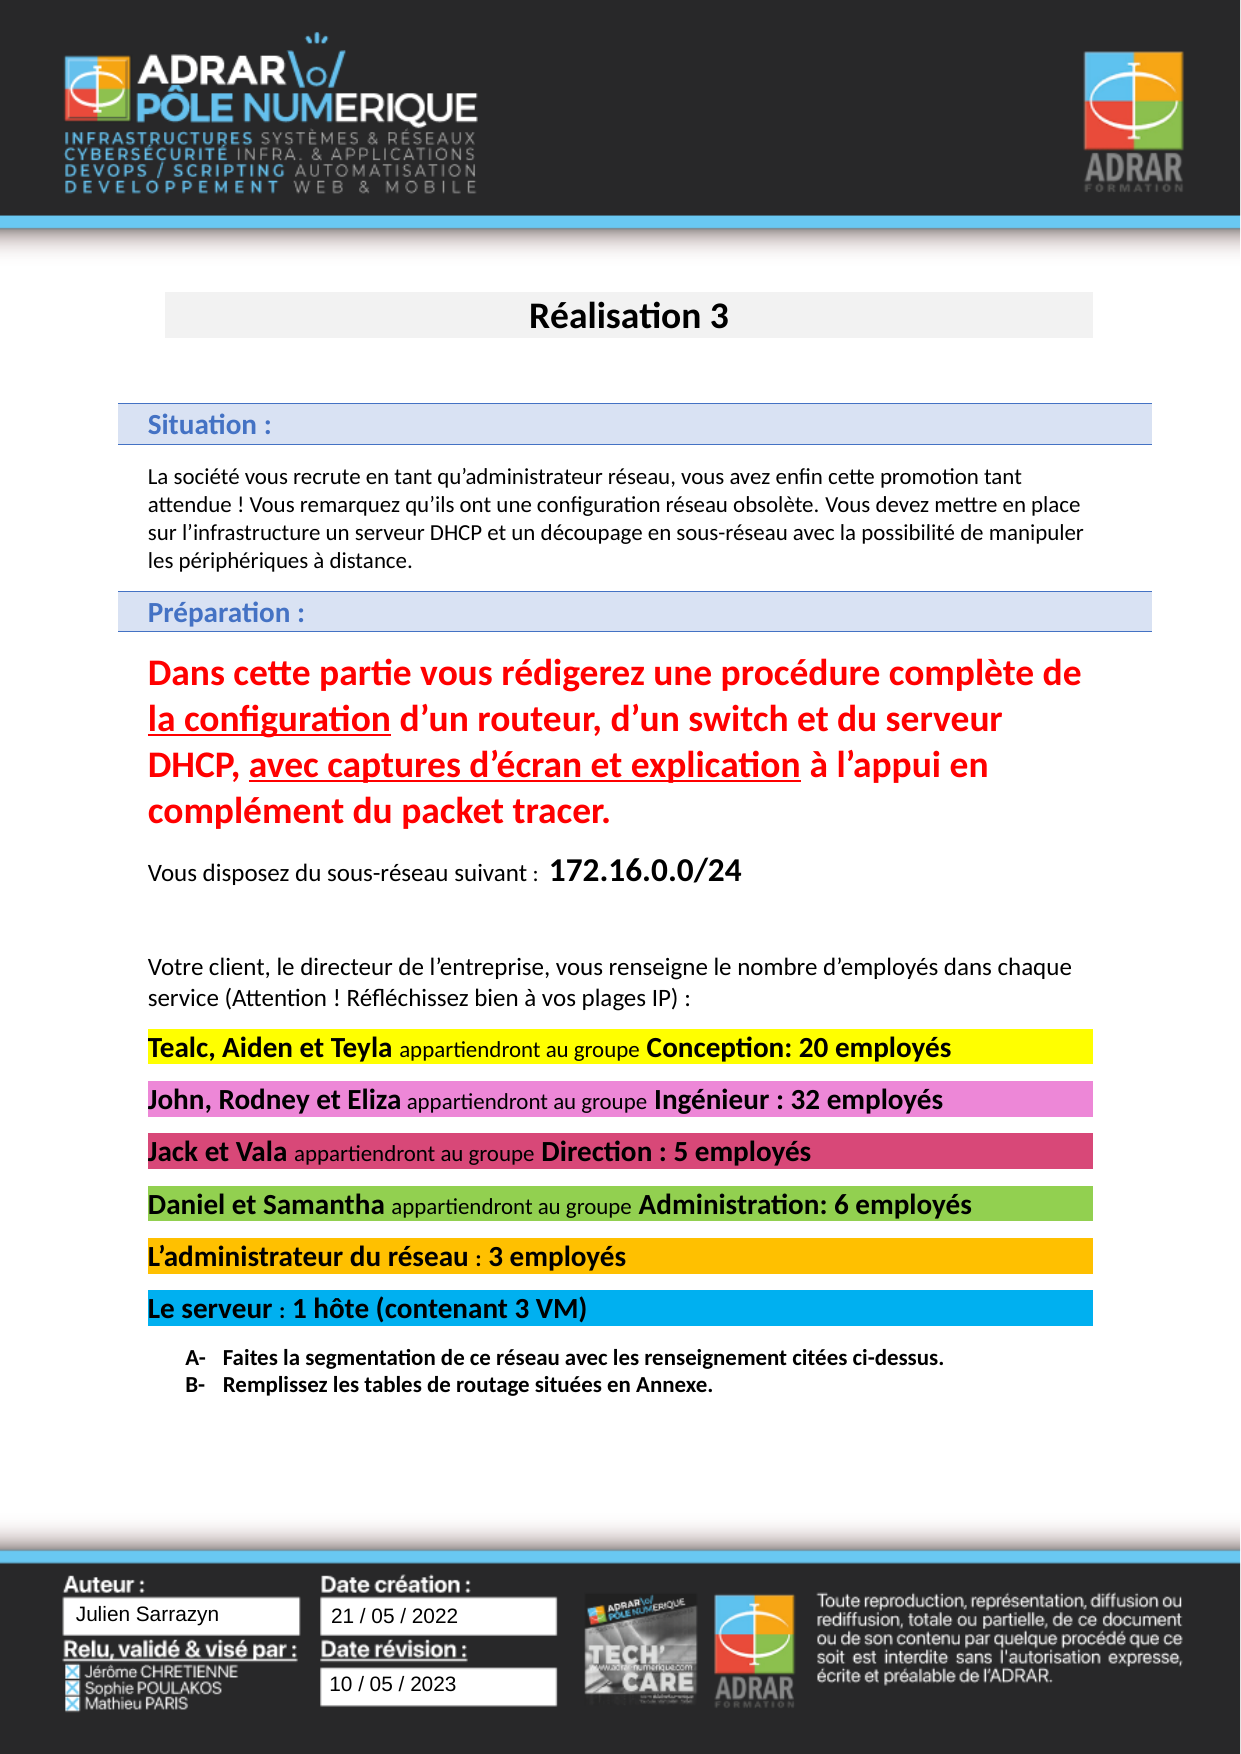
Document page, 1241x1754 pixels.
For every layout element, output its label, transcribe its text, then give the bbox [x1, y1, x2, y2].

list Faites la segmentation de ce réseau avec les renseignement citées ci-dessus. [185, 1343, 1093, 1371]
text Situation : [118, 404, 1152, 444]
text Le serveur : 1 hôte (contenant 3 VM) [148, 1290, 1093, 1326]
text La société vous recrute en tant qu’administrateur réseau, vous avez enfin cette promotion tant attendue ! Vous remarquez qu’ils ont une configuration réseau obsolète. Vous devez mettre en place sur l’infrastructure un serveur DHCP et un découpage en sous-réseau avec la possibilité de manipuler les périphériques à distance. [148, 462, 1093, 574]
text Préparation : [118, 592, 1152, 631]
list Remplissez les tables de routage situées en Annexe. [185, 1371, 1093, 1399]
picture [0, 0, 1241, 1754]
text L’administrateur du réseau : 3 employés [148, 1238, 1093, 1274]
text Dans cette partie vous rédigerez une procédure complète de la configuration d’un routeur, d’un switch et du serveur DHCP, avec captures d’écran et explication à l’appui en complément du packet tracer. [148, 649, 1093, 832]
text Daniel et Samantha appartiendront au groupe Administration: 6 employés [148, 1186, 1093, 1221]
text Jack et Vala appartiendront au groupe Direction : 5 employés [148, 1133, 1093, 1169]
text Votre client, le directeur de l’entreprise, vous renseigne le nombre d’employés dans chaque service (Attention ! Réfléchissez bien à vos plages IP) : [148, 951, 1093, 1012]
text Vous disposez du sous-réseau suivant : 172.16.0.0/24 [148, 849, 1093, 890]
text Tealc, Aiden et Teyla appartiendront au groupe Conception: 20 employés [148, 1029, 1093, 1064]
text John, Rodney et Eliza appartiendront au groupe Ingénieur : 32 employés [148, 1081, 1093, 1117]
